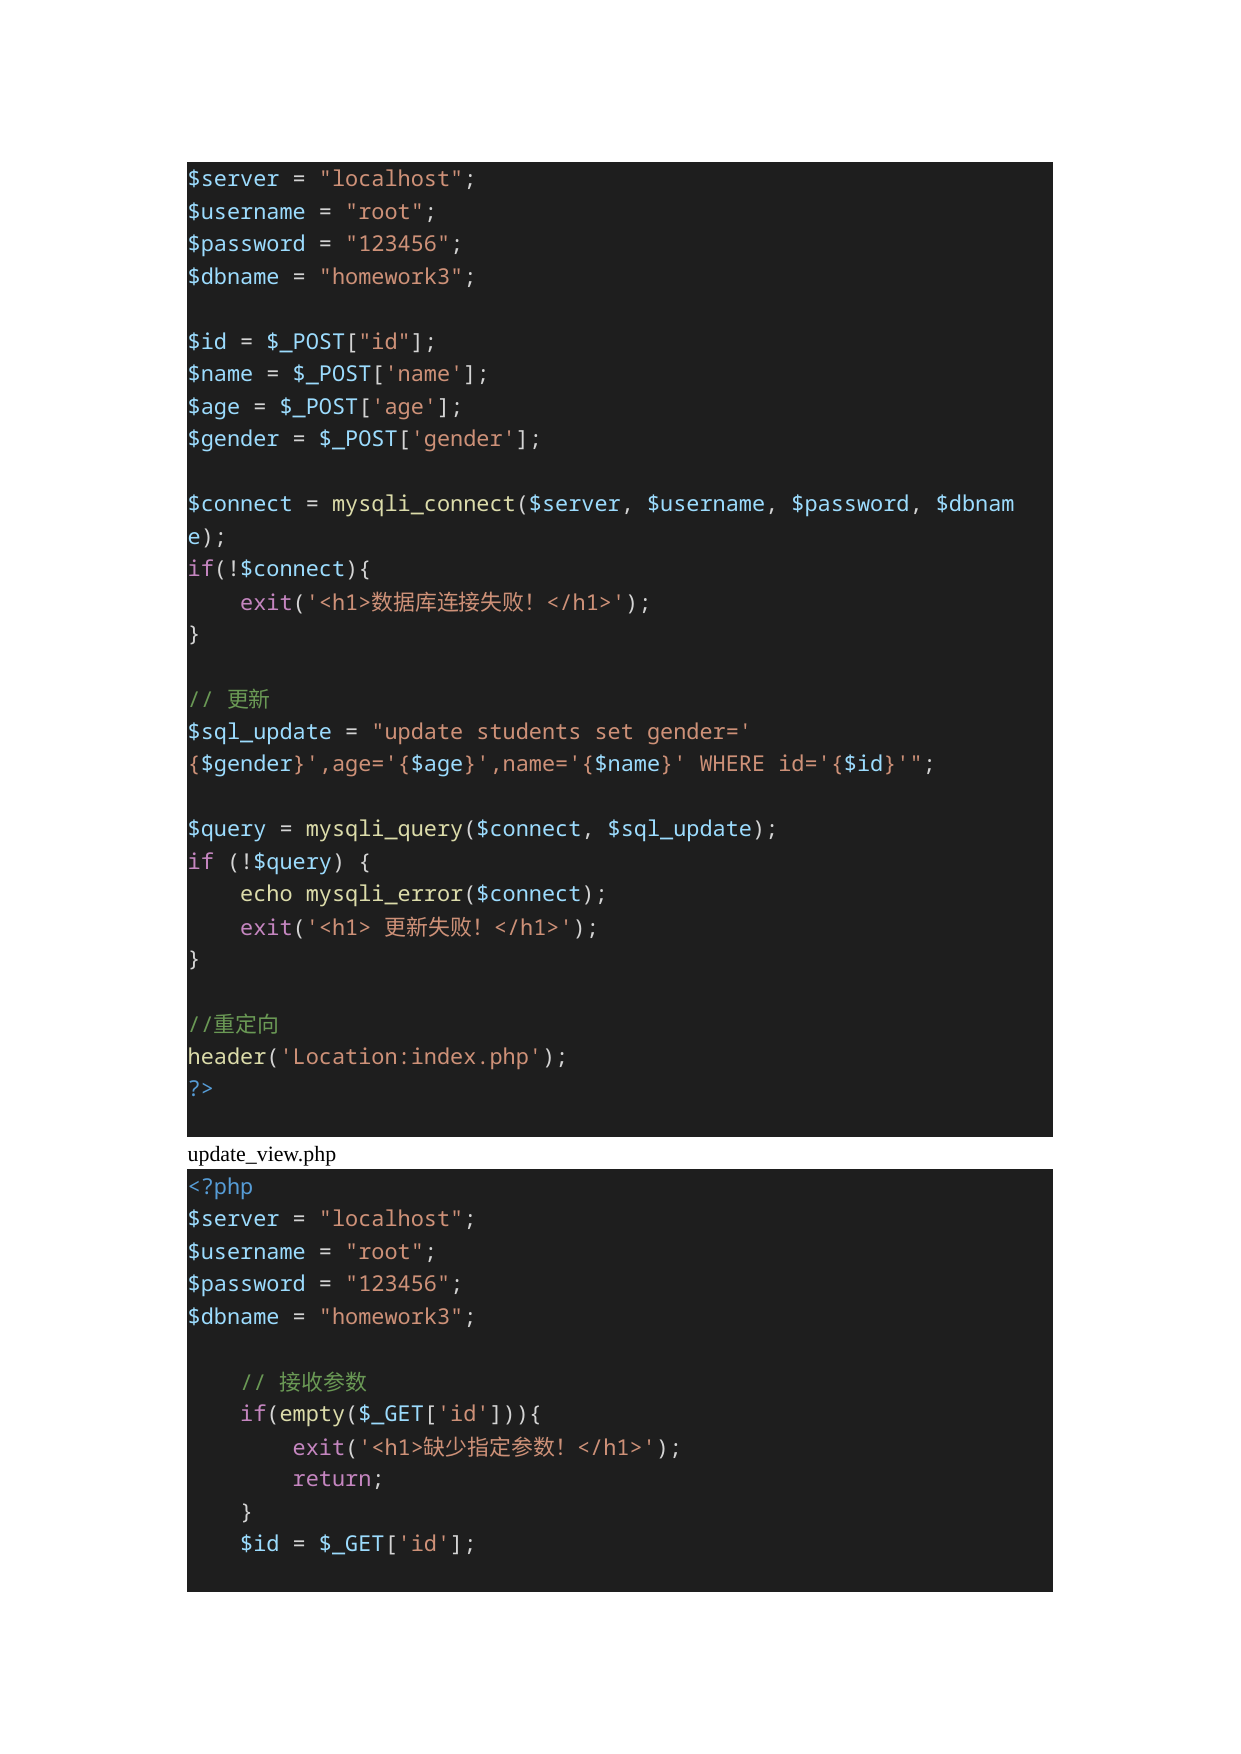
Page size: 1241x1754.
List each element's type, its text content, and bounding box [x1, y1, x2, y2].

text $password = "123456"; [187, 227, 1053, 259]
text $username = "root"; [187, 1234, 1053, 1267]
text } [187, 942, 1053, 974]
text <?php [187, 1169, 1053, 1202]
text if(empty($_GET['id'])){ [187, 1397, 1053, 1429]
text $gender = $_POST['gender']; [187, 422, 1053, 454]
text if (!$query) { [187, 844, 1053, 877]
text $sql_update = "update students set gender='{$gender}',age='{$age}',name='{$name}' WHERE id='{$id}'"; [187, 714, 1053, 779]
text $username = "root"; [187, 194, 1053, 227]
text $server = "localhost"; [187, 162, 1053, 194]
text $name = $_POST['name']; [187, 357, 1053, 389]
text echo mysqli_error($connect); [187, 877, 1053, 909]
text // 更新 [187, 682, 1053, 714]
text ?> [187, 1072, 1053, 1104]
text } [187, 1494, 1053, 1527]
text if(!$connect){ [187, 552, 1053, 584]
text $age = $_POST['age']; [187, 389, 1053, 422]
text //重定向 [187, 1007, 1053, 1039]
text header('Location:index.php'); [187, 1039, 1053, 1072]
text $dbname = "homework3"; [187, 1299, 1053, 1332]
text $connect = mysqli_connect($server, $username, $password, $dbname); [187, 487, 1053, 552]
text exit('<h1>数据库连接失败！</h1>'); [187, 584, 1053, 617]
text // 接收参数 [187, 1364, 1053, 1397]
text $id = $_POST["id"]; [187, 324, 1053, 357]
text $id = $_GET['id']; [187, 1527, 1053, 1559]
text $dbname = "homework3"; [187, 259, 1053, 292]
text return; [187, 1462, 1053, 1494]
text exit('<h1> 更新失败！</h1>'); [187, 909, 1053, 942]
text exit('<h1>缺少指定参数！</h1>'); [187, 1429, 1053, 1462]
text } [187, 617, 1053, 649]
text $server = "localhost"; [187, 1202, 1053, 1234]
text update_view.php [187, 1137, 1053, 1169]
text $query = mysqli_query($connect, $sql_update); [187, 812, 1053, 844]
text $password = "123456"; [187, 1267, 1053, 1299]
